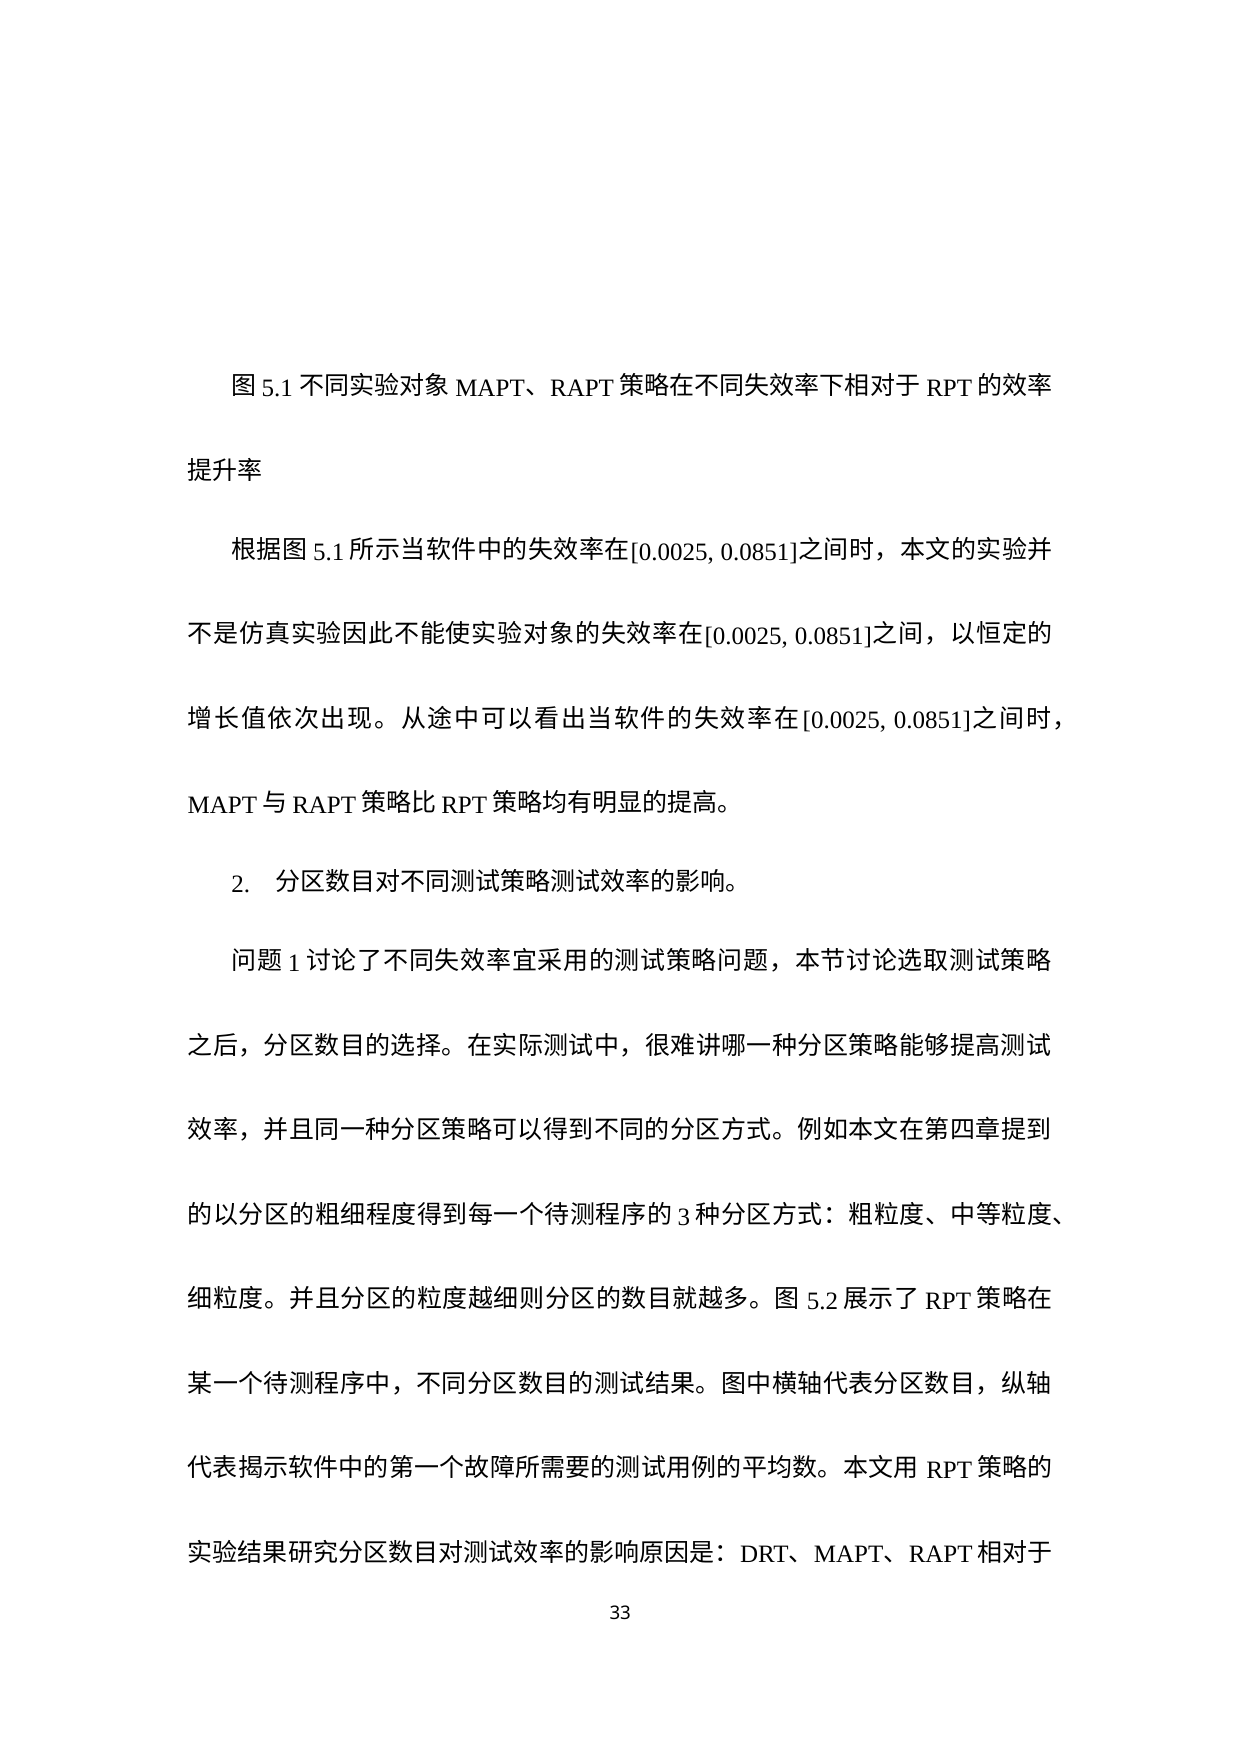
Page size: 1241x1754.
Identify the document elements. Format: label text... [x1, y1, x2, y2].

text 2. 分区数目对不同测试策略测试效率的影响。 [187, 833, 1053, 898]
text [187, 912, 1053, 1568]
text 图5.1 不同实验对象MAPT、RAPT策略在不同失效率下相对于RPT的效率提升率 [187, 337, 1053, 486]
text 根据图5.1所示当软件中的失效率在[0.0025, 0.0851]之间时，本文的实验并不是仿真实验因此不能使实验对象的失效率在[0.0025, 0.0851]之间，以恒定的增长值依次出现。从途中可以看出当软件的失效率在[0.0025, 0.0851]之间时，MAPT与RAPT策略比RPT策略均有明显的提高。 [187, 500, 1053, 819]
